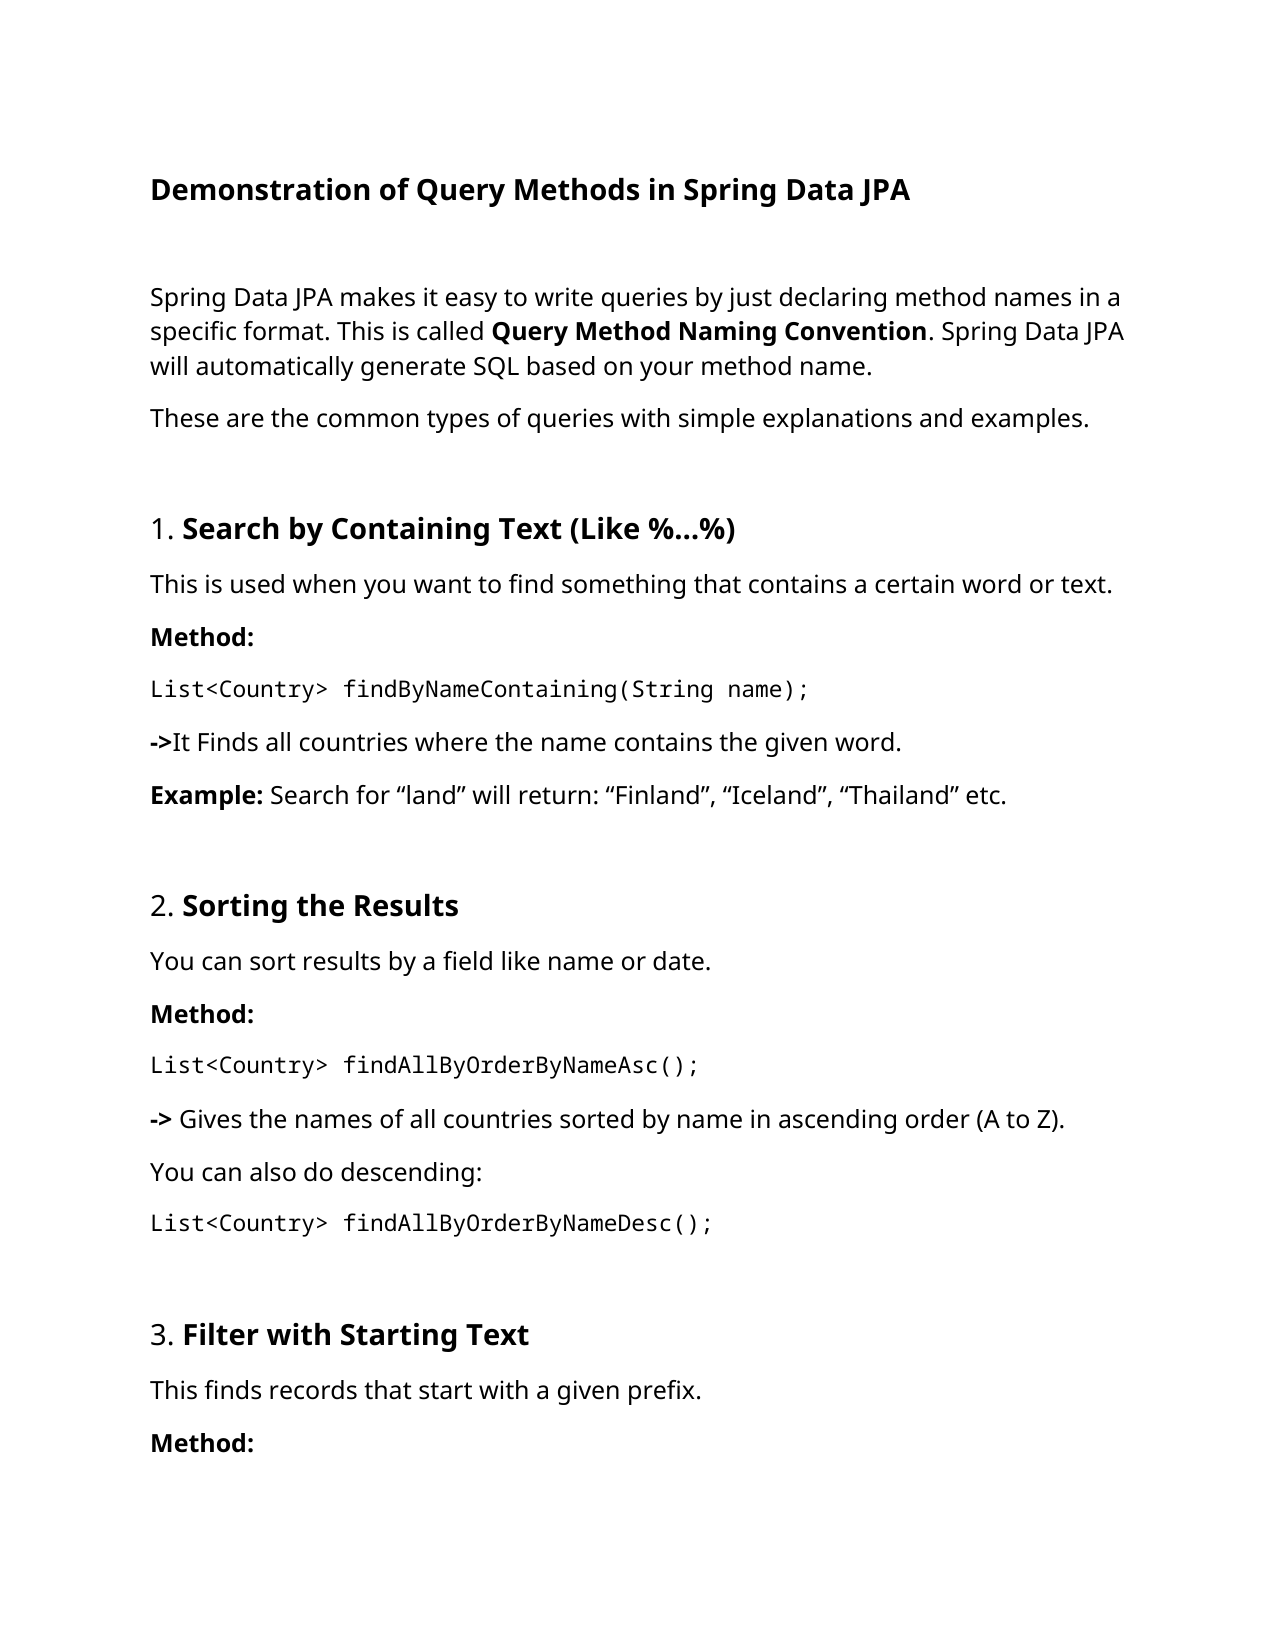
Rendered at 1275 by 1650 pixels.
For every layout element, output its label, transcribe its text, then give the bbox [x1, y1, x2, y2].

text List<Country> findAllByOrderByNameDesc(); [150, 1207, 1125, 1238]
text Example: Search for “land” will return: “Finland”, “Iceland”, “Thailand” etc. [150, 778, 1125, 812]
text You can also do descending: [150, 1154, 1125, 1188]
text List<Country> findAllByOrderByNameAsc(); [150, 1049, 1125, 1081]
text Method: [150, 1425, 1125, 1459]
text Method: [150, 620, 1125, 654]
subtitle 3. Filter with Starting Text [150, 1314, 1125, 1354]
text Spring Data JPA makes it easy to write queries by just declaring method names in a specific format. This is called Query Method Naming Convention. Spring Data JPA will automatically generate SQL based on your method name. [150, 280, 1125, 382]
text You can sort results by a field like name or date. [150, 944, 1125, 978]
text Demonstration of Query Methods in Spring Data JPA [150, 169, 1125, 208]
text ->It Finds all countries where the name contains the given word. [150, 725, 1125, 759]
text -> Gives the names of all countries sorted by name in ascending order (A to Z). [150, 1101, 1125, 1136]
subtitle 1. Search by Containing Text (Like %…%) [150, 509, 1125, 548]
subtitle 2. Sorting the Results [150, 885, 1125, 925]
text These are the common types of queries with simple explanations and examples. [150, 401, 1125, 435]
text This is used when you want to find something that contains a certain word or text. [150, 567, 1125, 601]
text List<Country> findByNameContaining(String name); [150, 673, 1125, 704]
text This finds records that start with a given prefix. [150, 1372, 1125, 1407]
text Method: [150, 997, 1125, 1031]
